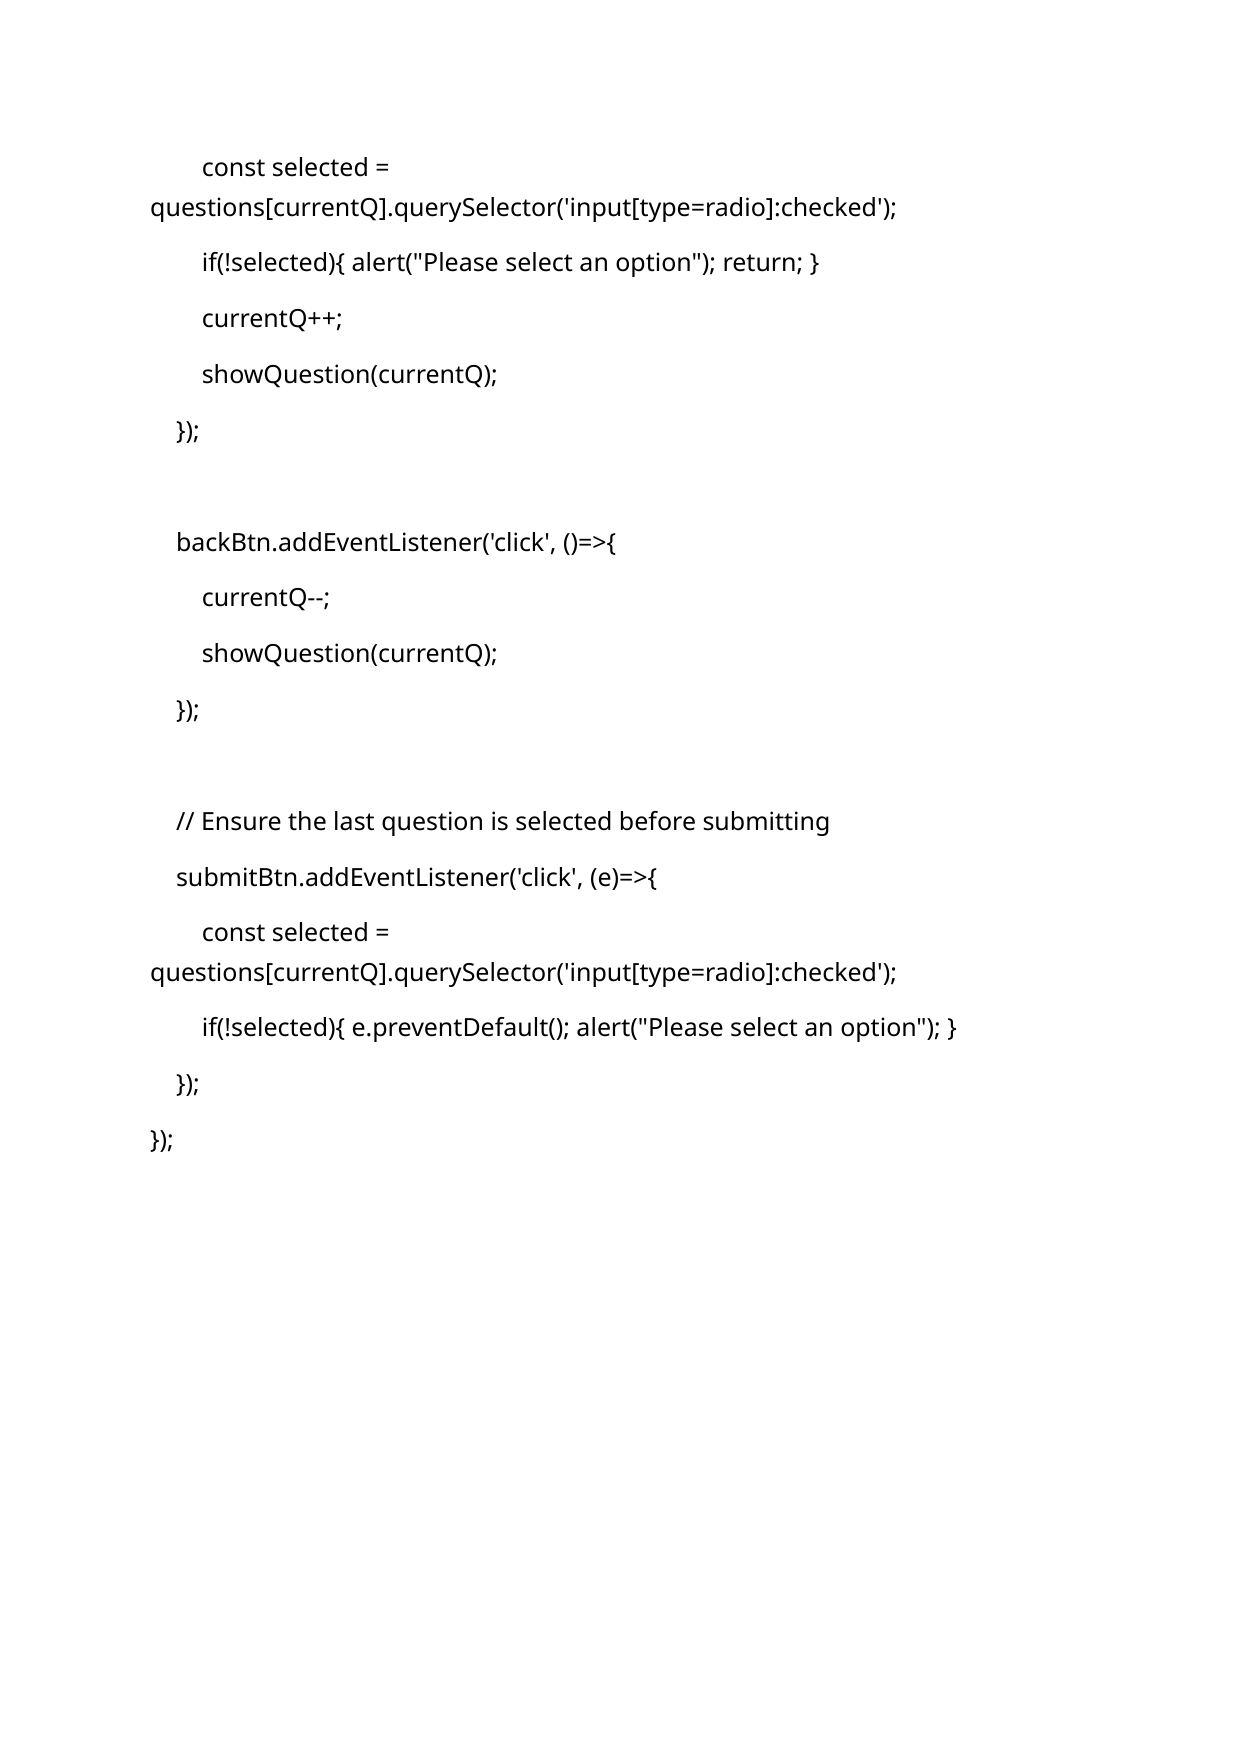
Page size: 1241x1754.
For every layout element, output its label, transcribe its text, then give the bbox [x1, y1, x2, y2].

text if(!selected){ e.preventDefault(); alert("Please select an option"); } [150, 1010, 1090, 1044]
text submitBtn.addEventListener('click', (e)=>{ [150, 859, 1090, 893]
text }); [150, 1122, 1090, 1156]
text }); [150, 412, 1090, 447]
text if(!selected){ alert("Please select an option"); return; } [150, 245, 1090, 279]
text // Ensure the last question is selected before submitting [150, 803, 1090, 837]
text backBtn.addEventListener('click', ()=>{ [150, 524, 1090, 558]
text }); [150, 1066, 1090, 1100]
text }); [150, 692, 1090, 726]
text currentQ--; [150, 580, 1090, 614]
text const selected = questions[currentQ].querySelector('input[type=radio]:checked'); [150, 150, 1090, 223]
text currentQ++; [150, 301, 1090, 335]
text showQuestion(currentQ); [150, 636, 1090, 670]
text const selected = questions[currentQ].querySelector('input[type=radio]:checked'); [150, 915, 1090, 988]
text showQuestion(currentQ); [150, 357, 1090, 391]
